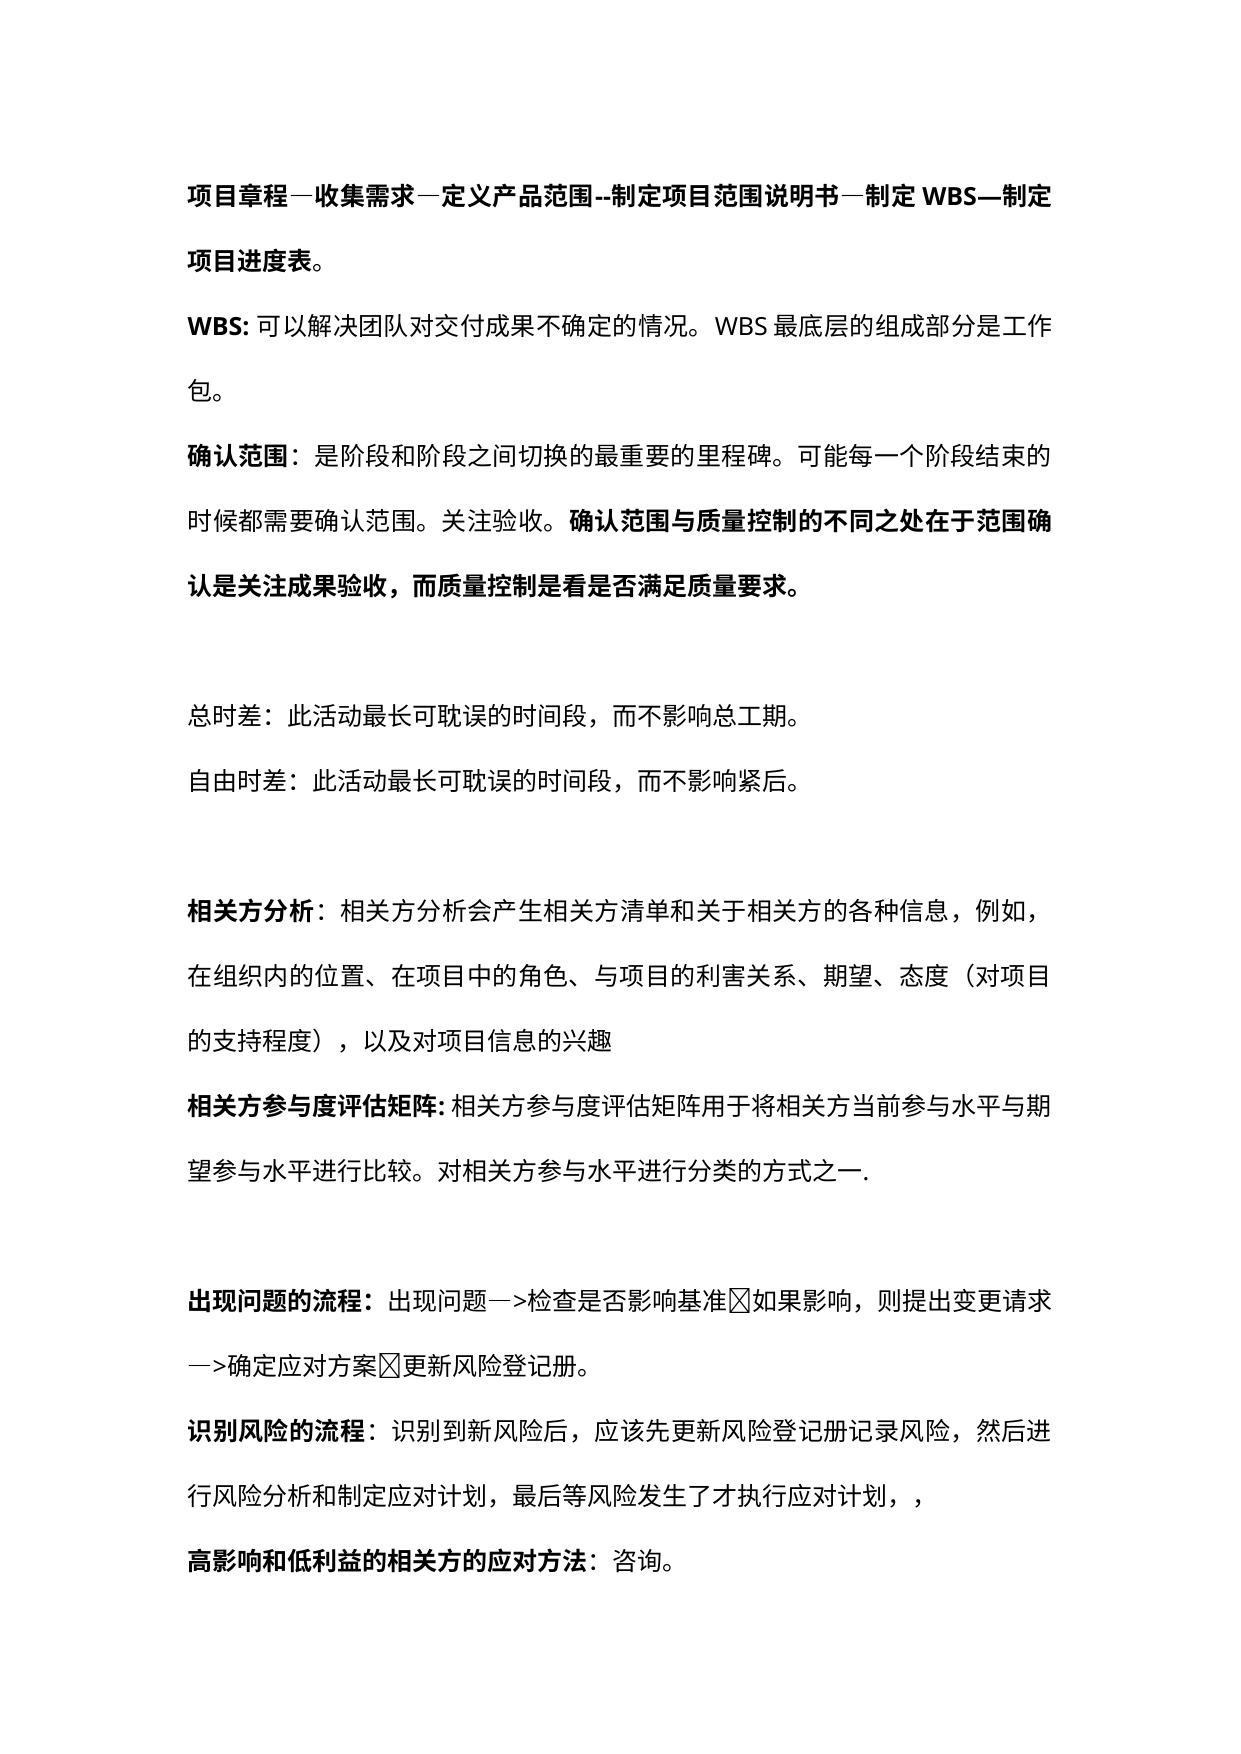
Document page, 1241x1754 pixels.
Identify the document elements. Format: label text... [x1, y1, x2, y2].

text 出现问题的流程：出现问题—>检查是否影响基准如果影响，则提出变更请求—>确定应对方案更新风险登记册。 [187, 1267, 1053, 1397]
text 相关方参与度评估矩阵: 相关方参与度评估矩阵用于将相关方当前参与水平与期望参与水平进行比较。对相关方参与水平进行分类的方式之一. [187, 1072, 1053, 1202]
text 相关方分析：相关方分析会产生相关方清单和关于相关方的各种信息，例如，在组织内的位置、在项目中的角色、与项目的利害关系、期望、态度（对项目的支持程度），以及对项目信息的兴趣 [187, 877, 1053, 1072]
text 项目章程—收集需求—定义产品范围--制定项目范围说明书—制定WBS—制定项目进度表。 [187, 162, 1053, 292]
text WBS: 可以解决团队对交付成果不确定的情况。WBS最底层的组成部分是工作包。 [187, 292, 1053, 422]
text 确认范围：是阶段和阶段之间切换的最重要的里程碑。可能每一个阶段结束的时候都需要确认范围。关注验收。确认范围与质量控制的不同之处在于范围确认是关注成果验收，而质量控制是看是否满足质量要求。 [187, 422, 1053, 617]
text 总时差：此活动最长可耽误的时间段，而不影响总工期。 [187, 682, 1053, 747]
text 识别风险的流程：识别到新风险后，应该先更新风险登记册记录风险，然后进行风险分析和制定应对计划，最后等风险发生了才执行应对计划，， [187, 1397, 1053, 1527]
text 高影响和低利益的相关方的应对方法：咨询。 [187, 1527, 1053, 1592]
text 自由时差：此活动最长可耽误的时间段，而不影响紧后。 [187, 747, 1053, 812]
